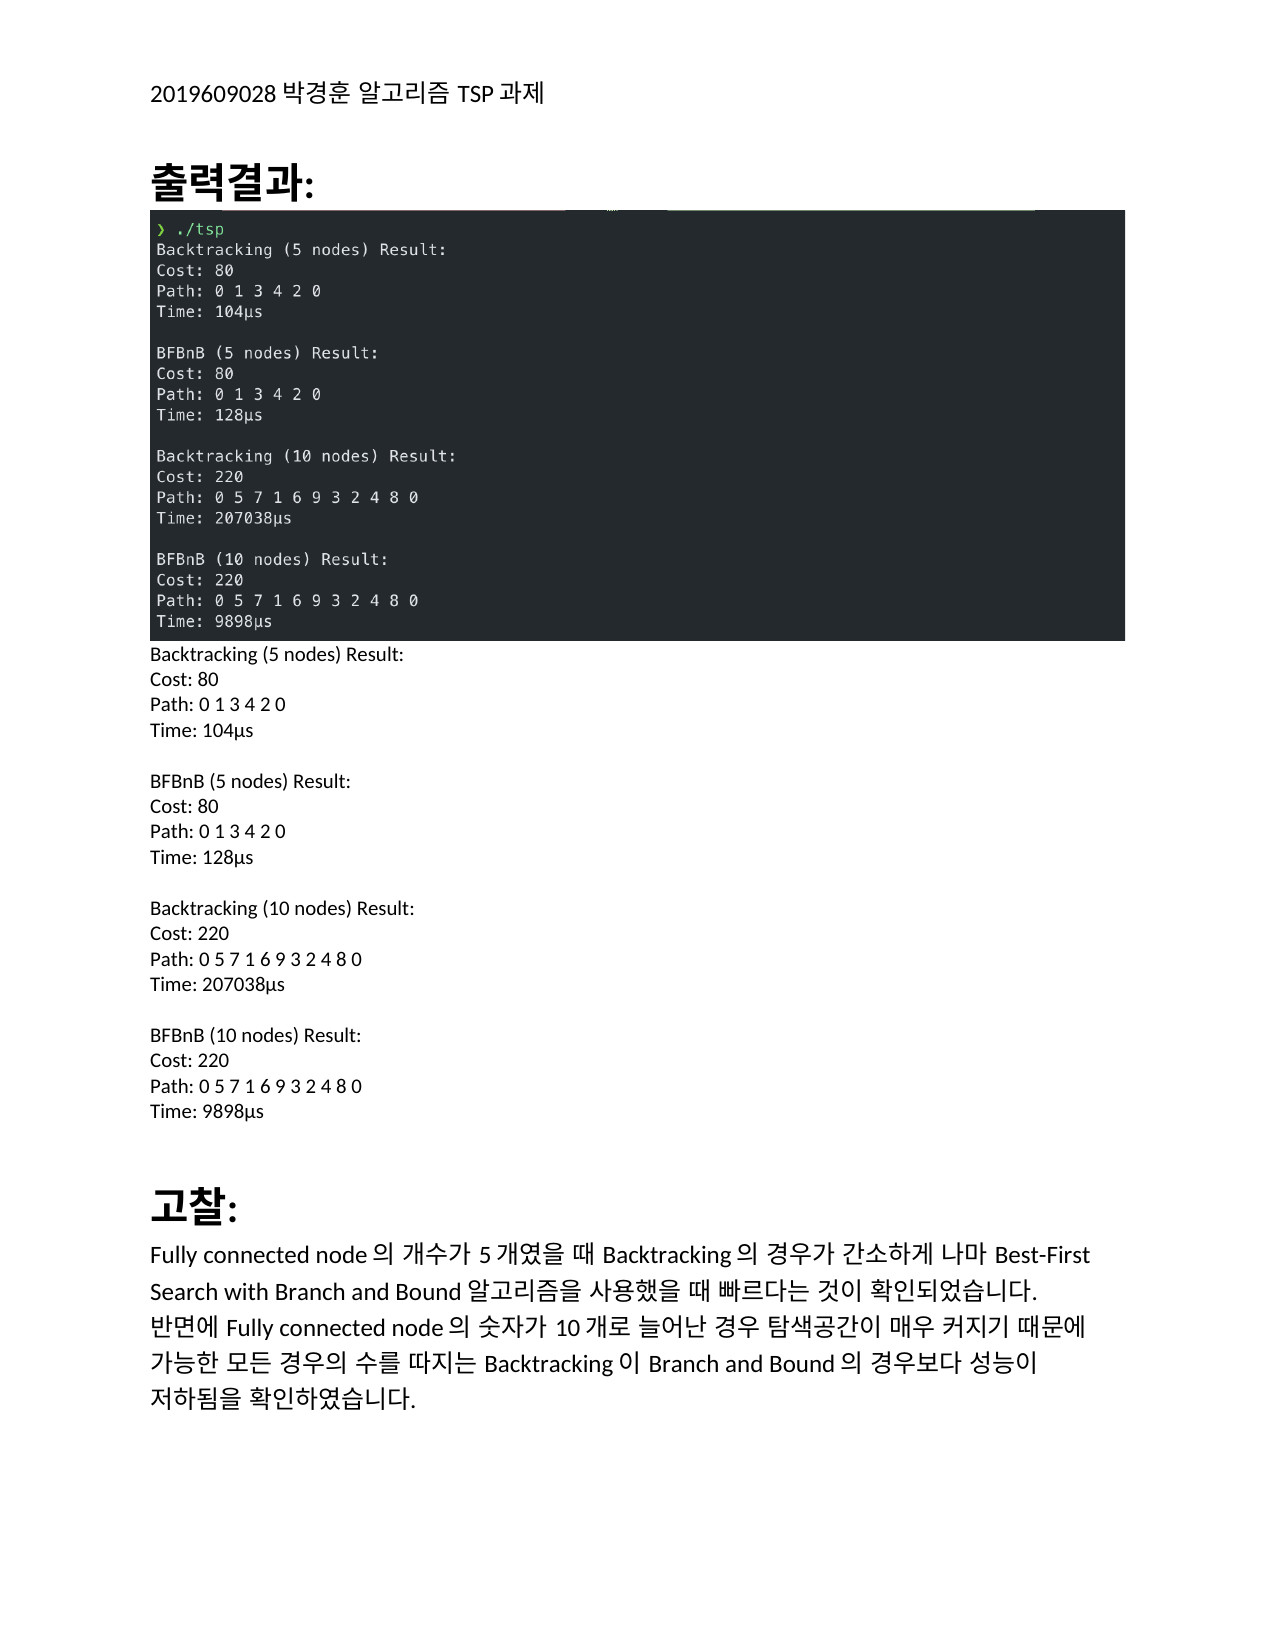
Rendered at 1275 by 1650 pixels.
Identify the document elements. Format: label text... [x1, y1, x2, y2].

text Path: 0 5 7 1 6 9 3 2 4 8 0 [150, 946, 1125, 971]
text Cost: 220 [150, 920, 1125, 946]
text Backtracking (10 nodes) Result: [150, 895, 1125, 920]
text Time: 104µs [150, 717, 1125, 742]
text Cost: 80 [150, 793, 1125, 819]
text Path: 0 5 7 1 6 9 3 2 4 8 0 [150, 1073, 1125, 1098]
text 고찰: [150, 1174, 1125, 1235]
text Path: 0 1 3 4 2 0 [150, 819, 1125, 844]
text 반면에 Fully connected node의 숫자가 10개로 늘어난 경우 탐색공간이 매우 커지기 때문에 가능한 모든 경우의 수를 따지는 Backtracking이 Branch and Bound의 경우보다 성능이 저하됨을 확인하였습니다. [150, 1307, 1125, 1416]
picture [150, 210, 1125, 641]
text Path: 0 1 3 4 2 0 [150, 692, 1125, 717]
text Cost: 220 [150, 1047, 1125, 1073]
text BFBnB (10 nodes) Result: [150, 1022, 1125, 1047]
text Time: 207038µs [150, 971, 1125, 997]
text Backtracking (5 nodes) Result: [150, 641, 1125, 666]
text Cost: 80 [150, 666, 1125, 692]
text Time: 128µs [150, 844, 1125, 869]
text BFBnB (5 nodes) Result: [150, 768, 1125, 793]
text Fully connected node의 개수가 5개였을 때 Backtracking의 경우가 간소하게 나마 Best-First Search with Branch and Bound 알고리즘을 사용했을 때 빠르다는 것이 확인되었습니다. [150, 1235, 1125, 1307]
text Time: 9898µs [150, 1098, 1125, 1124]
text 출력결과: [150, 150, 1125, 210]
